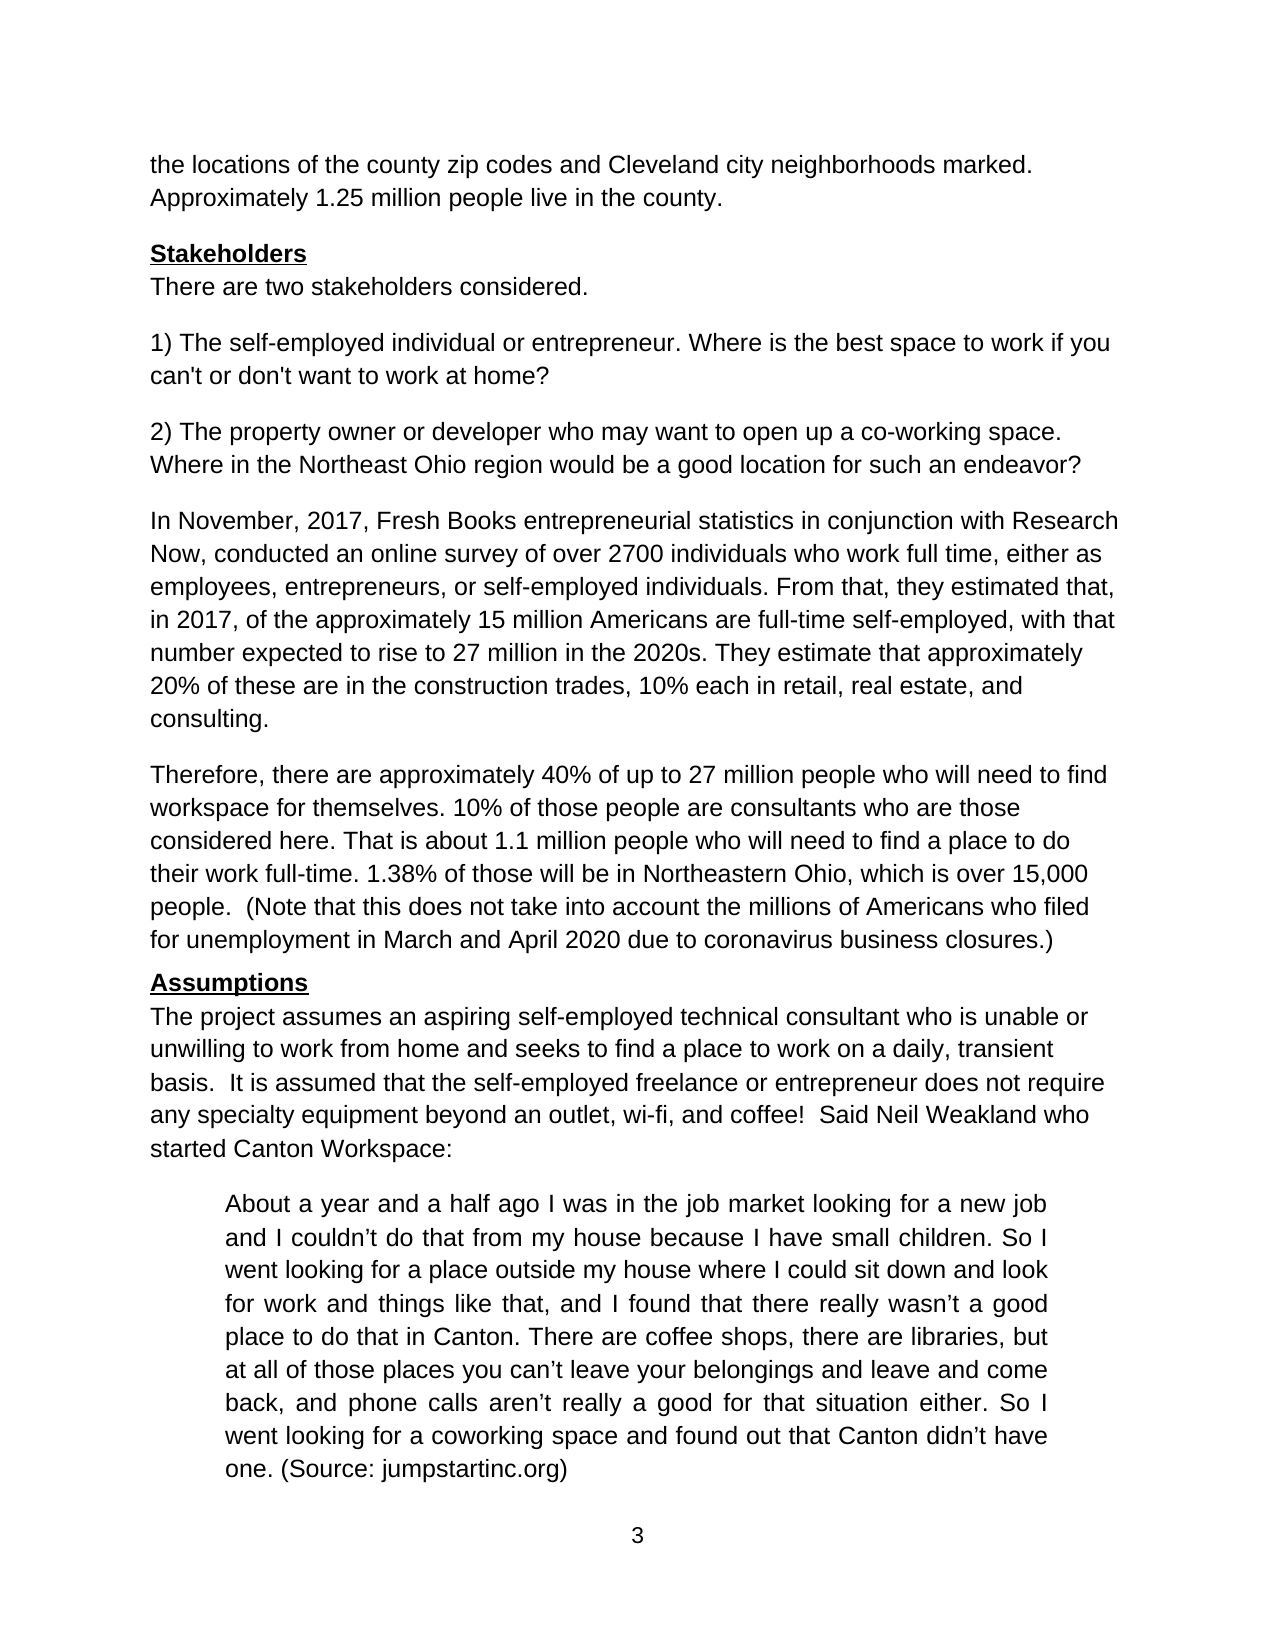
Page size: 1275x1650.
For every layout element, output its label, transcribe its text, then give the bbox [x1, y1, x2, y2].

subtitle Assumptions [150, 968, 1125, 997]
text The project assumes an aspiring self-employed technical consultant who is unable or unwilling to work from home and seeks to find a place to work on a daily, transient basis. It is assumed that the self-employed freelance or entrepreneur does not require any specialty equipment beyond an outlet, wi-fi, and coffee! Said Neil Weakland who started Canton Workspace: [150, 1001, 1125, 1162]
subtitle Stakeholders [150, 239, 1125, 268]
text 1) The self-employed individual or entrepreneur. Where is the best space to work if you can't or don't want to work at home? [150, 328, 1125, 390]
text In November, 2017, Fresh Books entrepreneurial statistics in conjunction with Research Now, conducted an online survey of over 2700 individuals who work full time, either as employees, entrepreneurs, or self-employed individuals. From that, they estimated that, in 2017, of the approximately 15 million Americans are full-time self-employed, with that number expected to rise to 27 million in the 2020s. They estimate that approximately 20% of these are in the construction trades, 10% each in retail, real estate, and consulting. [150, 506, 1125, 733]
text There are two stakeholders considered. [150, 272, 1125, 301]
text 2) The property owner or developer who may want to open up a co-working space. Where in the Northeast Ohio region would be a good location for such an endeavor? [150, 417, 1125, 479]
text Therefore, there are approximately 40% of up to 27 million people who will need to find workspace for themselves. 10% of those people are consultants who are those considered here. That is about 1.1 million people who will need to find a place to do their work full-time. 1.38% of those will be in Northeastern Ohio, which is over 15,000 people. (Note that this does not take into account the millions of Americans who filed for unemployment in March and April 2020 due to coronavirus business closures.) [150, 760, 1125, 954]
text About a year and a half ago I was in the job market looking for a new job and I couldn’t do that from my house because I have small children. So I went looking for a place outside my house where I could sit down and look for work and things like that, and I found that there really wasn’t a good place to do that in Canton. There are coffee shops, there are libraries, but at all of those places you can’t leave your belongings and leave and come back, and phone calls aren’t really a good for that situation either. So I went looking for a coworking space and found out that Canton didn’t have one. (Source: jumpstartinc.org) [225, 1189, 1050, 1482]
